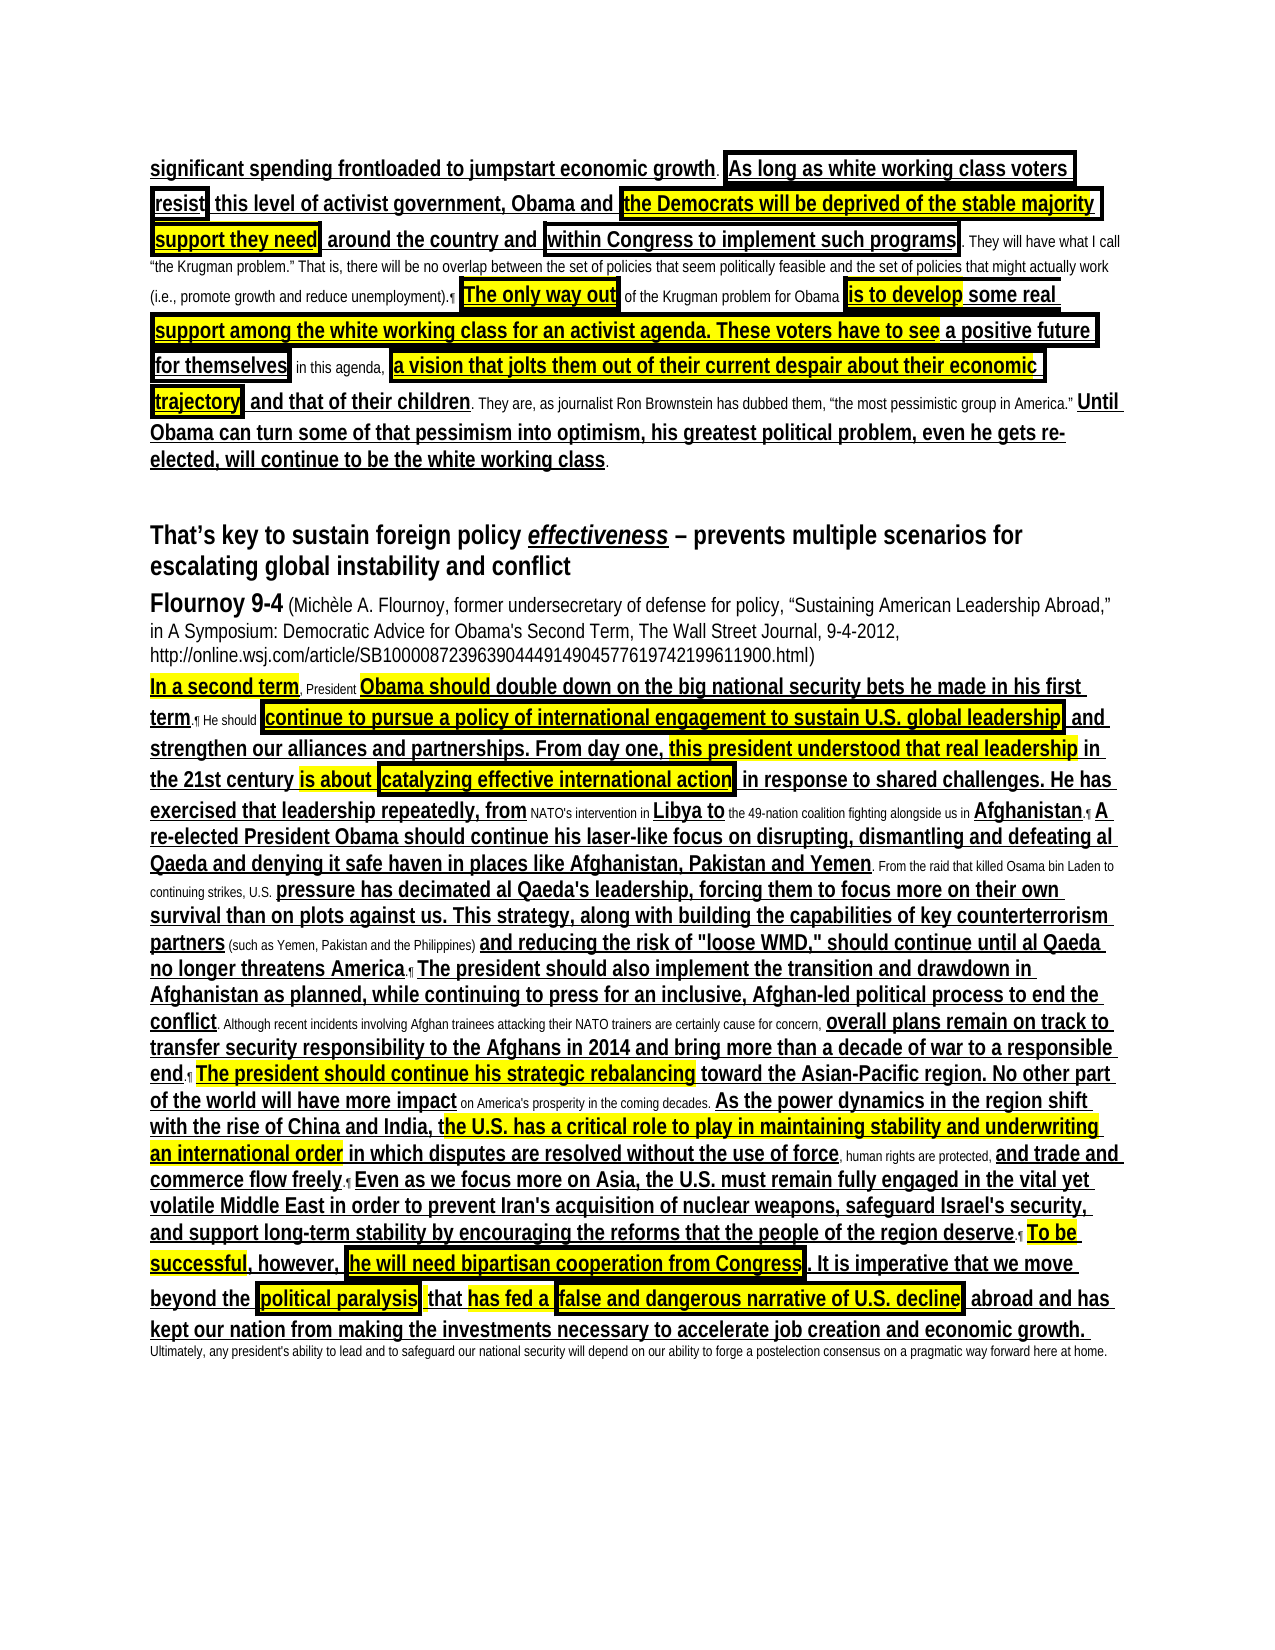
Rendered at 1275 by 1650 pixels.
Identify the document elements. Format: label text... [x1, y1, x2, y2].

text Flournoy 9-4 (Michèle A. Flournoy, former undersecretary of defense for policy, “Sustaining American Leadership Abroad,” in A Symposium: Democratic Advice for Obama's Second Term, The Wall Street Journal, 9-4-2012, http://online.wsj.com/article/SB10000872396390444914904577619742199611900.html) [150, 587, 1125, 666]
text In a second term, President Obama should double down on the big national security bets he made in his first term.¶ He should continue to pursue a policy of international engagement to sustain U.S. global leadership and strengthen our alliances and partnerships. From day one, this president understood that real leadership in the 21st century is about catalyzing effective international action in response to shared challenges. He has exercised that leadership repeatedly, from NATO's intervention in Libya to the 49-nation coalition fighting alongside us in Afghanistan.¶ A re-elected President Obama should continue his laser-like focus on disrupting, dismantling and defeating al Qaeda and denying it safe haven in places like Afghanistan, Pakistan and Yemen. From the raid that killed Osama bin Laden to continuing strikes, U.S. pressure has decimated al Qaeda's leadership, forcing them to focus more on their own survival than on plots against us. This strategy, along with building the capabilities of key counterterrorism partners (such as Yemen, Pakistan and the Philippines) and reducing the risk of "loose WMD," should continue until al Qaeda no longer threatens America.¶ The president should also implement the transition and drawdown in Afghanistan as planned, while continuing to press for an inclusive, Afghan-led political process to end the conflict. Although recent incidents involving Afghan trainees attacking their NATO trainers are certainly cause for concern, overall plans remain on track to transfer security responsibility to the Afghans in 2014 and bring more than a decade of war to a responsible end.¶ The president should continue his strategic rebalancing toward the Asian-Pacific region. No other part of the world will have more impact on America's prosperity in the coming decades. As the power dynamics in the region shift with the rise of China and India, the U.S. has a critical role to play in maintaining stability and underwriting an international order in which disputes are resolved without the use of force, human rights are protected, and trade and commerce flow freely.¶ Even as we focus more on Asia, the U.S. must remain fully engaged in the vital yet volatile Middle East in order to prevent Iran's acquisition of nuclear weapons, safeguard Israel's security, and support long-term stability by encouraging the reforms that the people of the region deserve.¶ To be successful, however, he will need bipartisan cooperation from Congress. It is imperative that we move beyond the political paralysis that has fed a false and dangerous narrative of U.S. decline abroad and has kept our nation from making the investments necessary to accelerate job creation and economic growth. Ultimately, any president's ability to lead and to safeguard our national security will depend on our ability to forge a postelection consensus on a pragmatic way forward here at home. [150, 673, 1125, 1359]
subtitle That’s key to sustain foreign policy effectiveness – prevents multiple scenarios for escalating global instability and conflict [150, 519, 1125, 581]
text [150, 150, 1125, 472]
